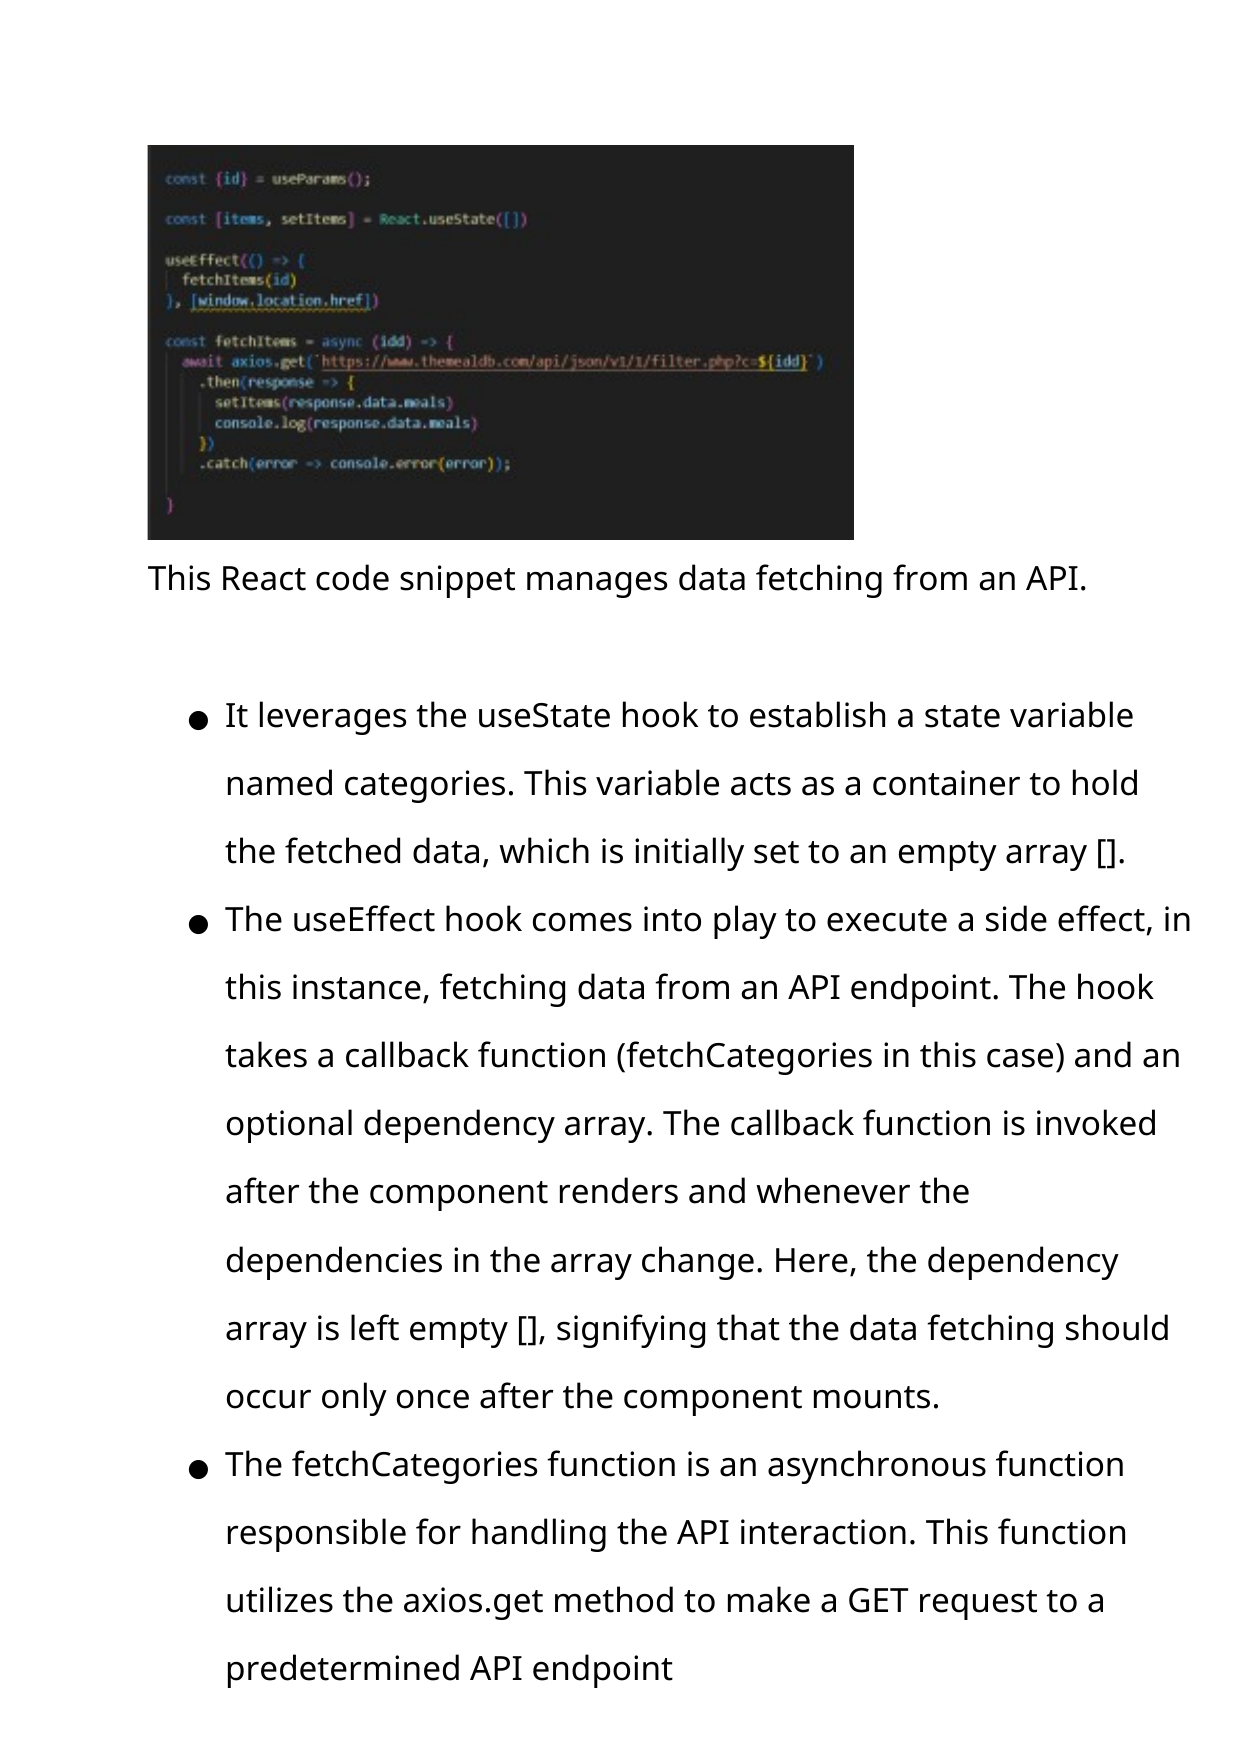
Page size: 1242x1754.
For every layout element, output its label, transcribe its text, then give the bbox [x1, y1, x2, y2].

list It leverages the useState hook to establish a state variable named categories. This variable acts as a container to hold the fetched data, which is initially set to an empty array []. [187, 691, 1197, 873]
list The useEffect hook comes into play to execute a side effect, in this instance, fetching data from an API endpoint. The hook takes a callback function (fetchCategories in this case) and an optional dependency array. The callback function is invoked after the component renders and whenever the dependencies in the array change. Here, the dependency array is left empty [], signifying that the data fetching should occur only once after the component mounts. [187, 896, 1197, 1418]
picture [147, 145, 854, 540]
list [187, 1441, 1197, 1691]
text This React code snippet manages data fetching from an API. [148, 555, 1197, 601]
